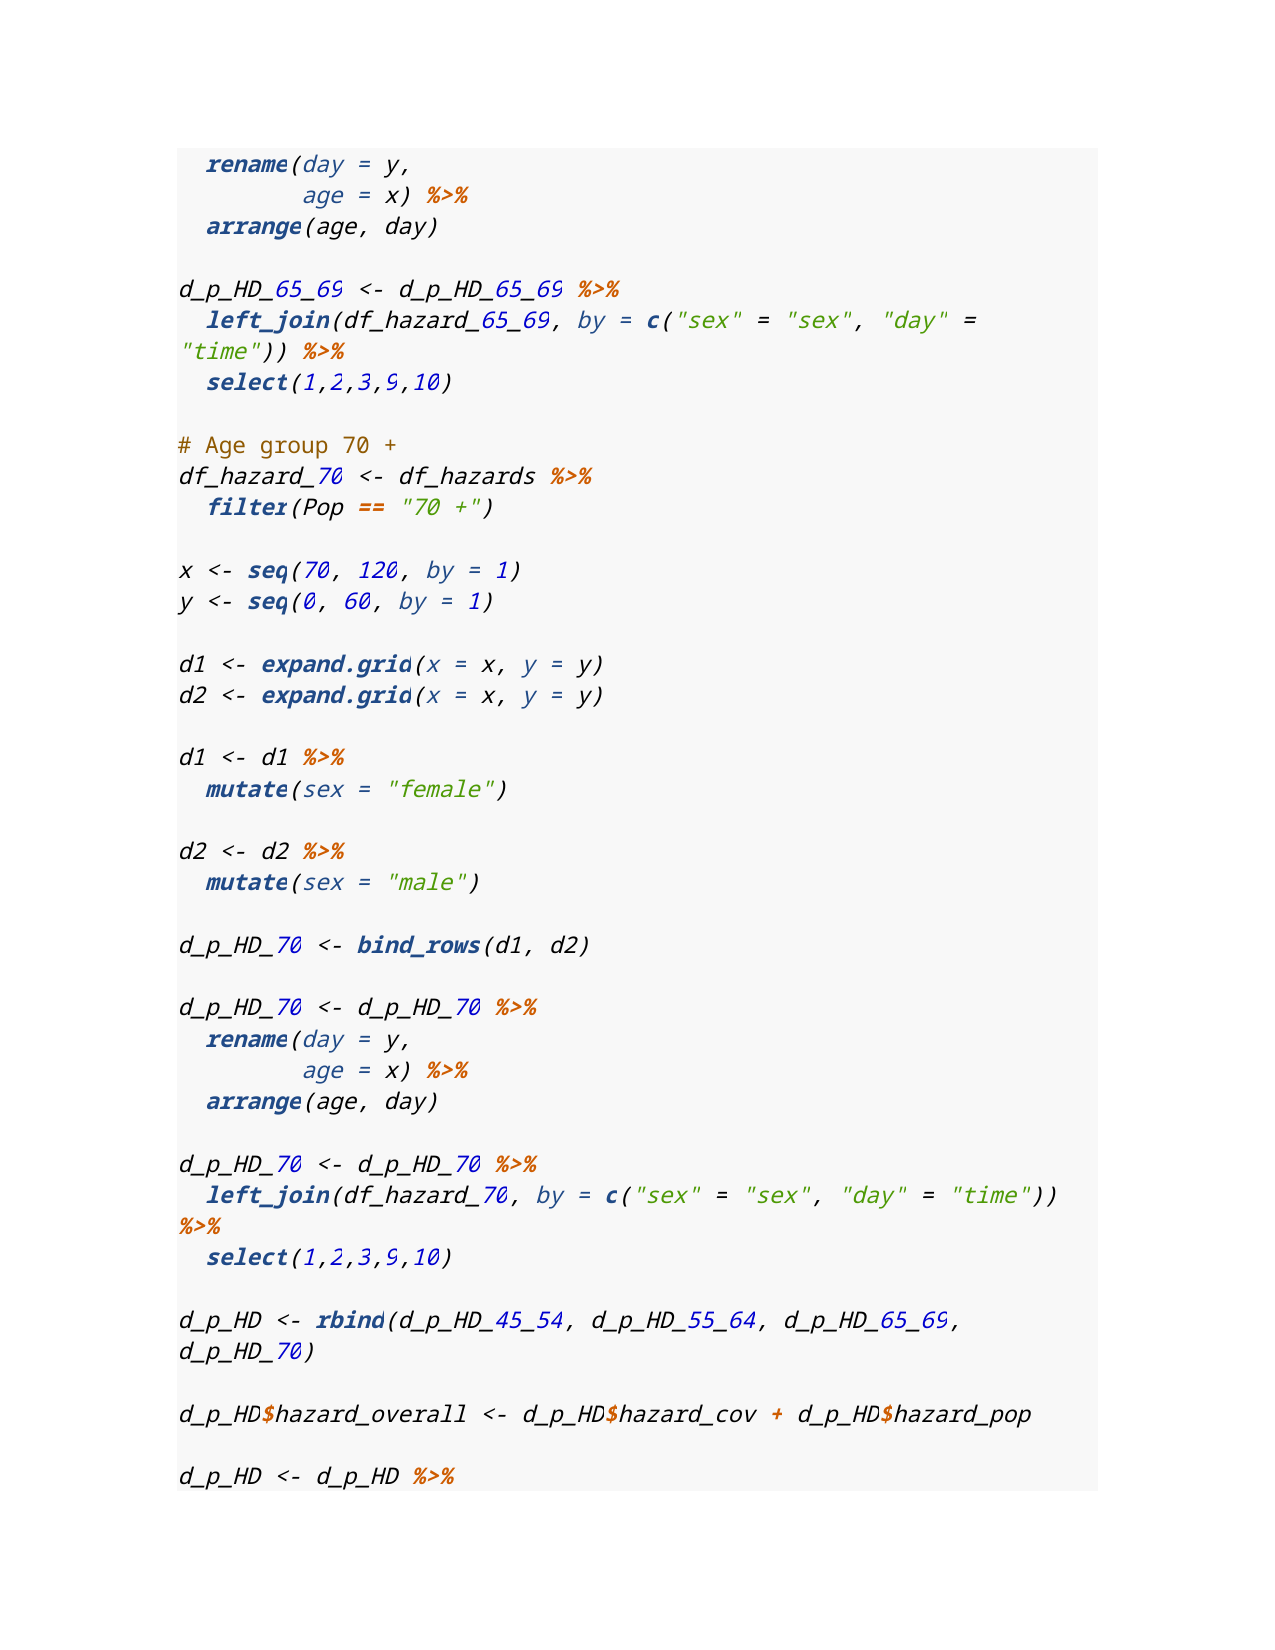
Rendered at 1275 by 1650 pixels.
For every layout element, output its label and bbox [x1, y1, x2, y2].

text [177, 148, 1098, 1491]
